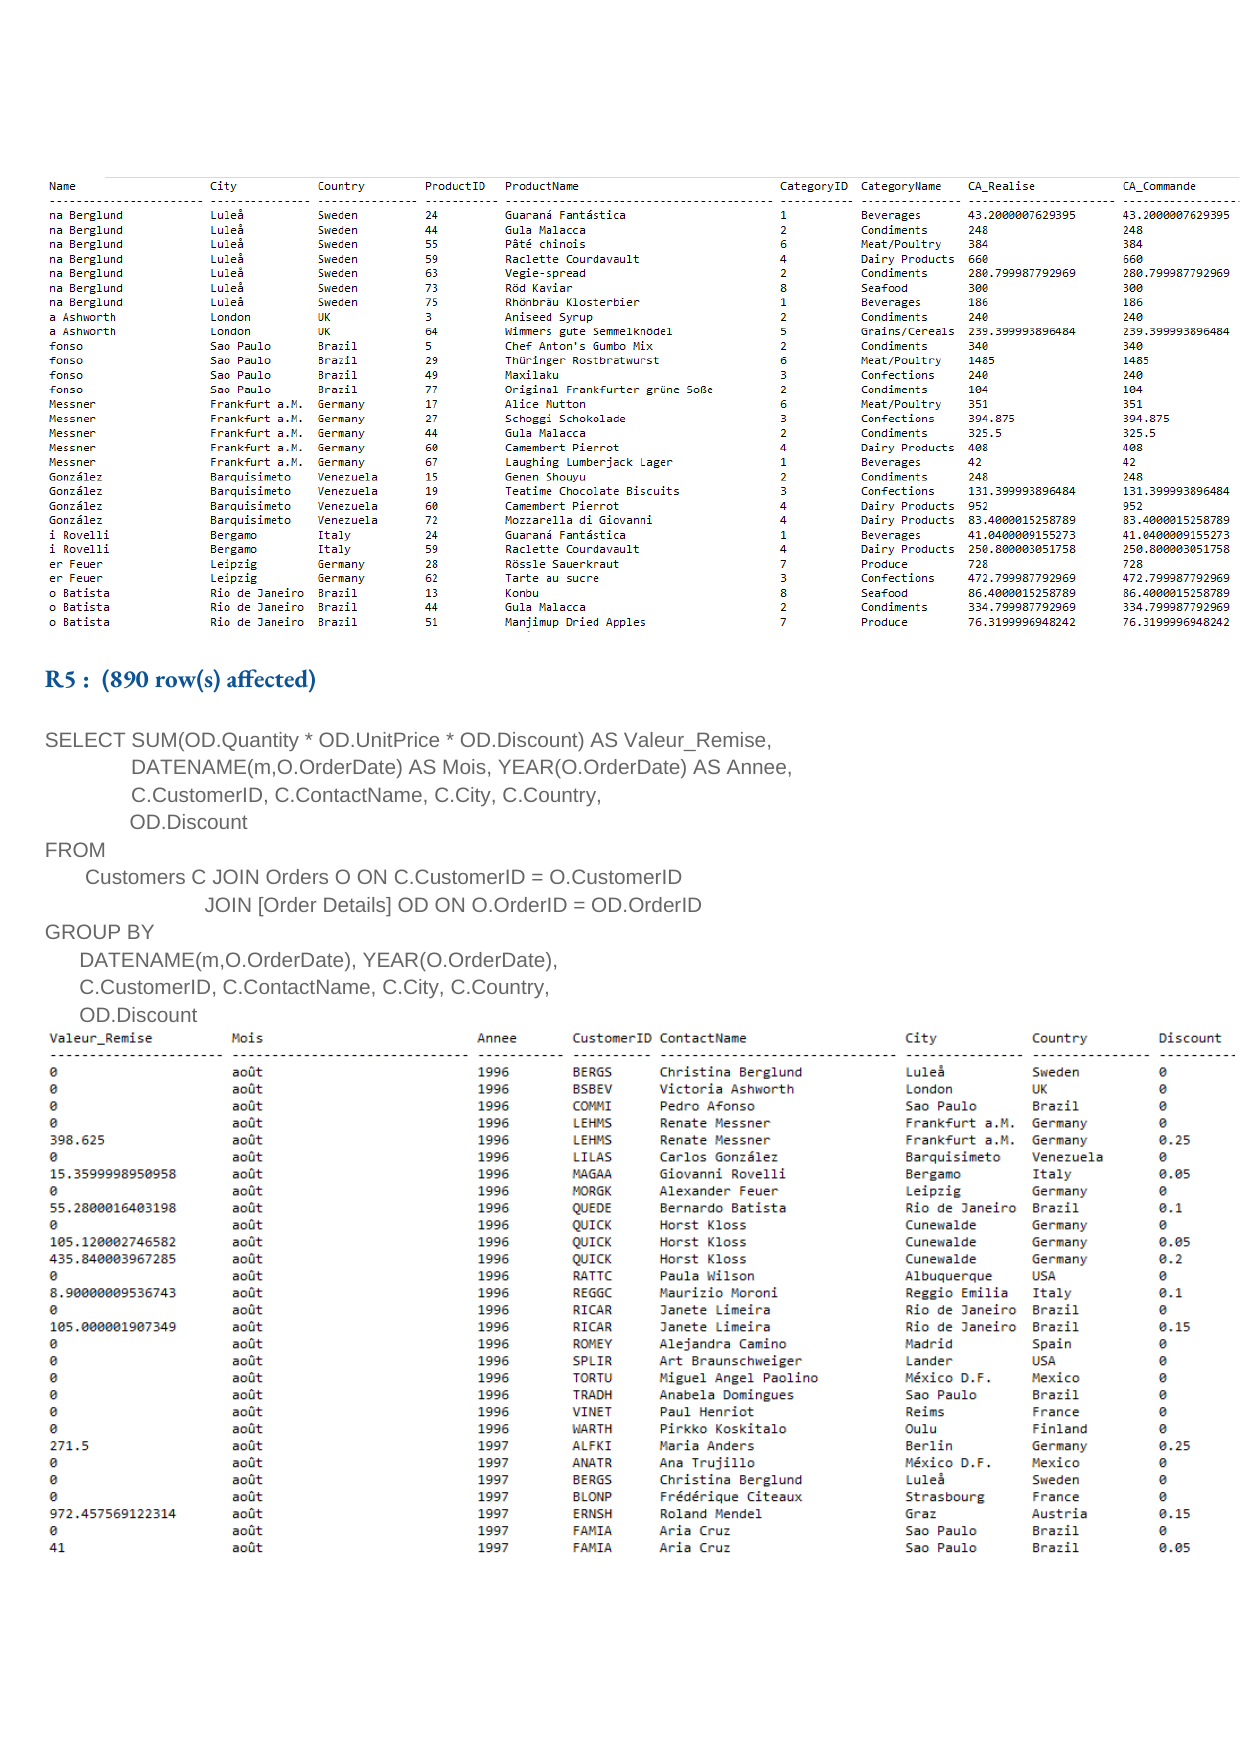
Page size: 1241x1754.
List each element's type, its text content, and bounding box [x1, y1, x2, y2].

text R5 : (890 row(s) affected) [44, 663, 1090, 695]
picture [44, 177, 1240, 632]
text FROM [44, 837, 1090, 861]
picture [44, 1030, 1235, 1559]
text Customers C JOIN Orders O ON C.CustomerID = O.CustomerID [44, 865, 1090, 889]
text DATENAME(m,O.OrderDate), YEAR(O.OrderDate), [44, 947, 1090, 971]
text SELECT SUM(OD.Quantity * OD.UnitPrice * OD.Discount) AS Valeur_Remise, [44, 727, 1090, 751]
text DATENAME(m,O.OrderDate) AS Mois, YEAR(O.OrderDate) AS Annee, [44, 755, 1090, 779]
text C.CustomerID, C.ContactName, C.City, C.Country, [44, 975, 1090, 999]
text GROUP BY [44, 920, 1090, 944]
text JOIN [Order Details] OD ON O.OrderID = OD.OrderID [44, 892, 1090, 916]
text OD.Discount [44, 1002, 1090, 1026]
text OD.Discount [44, 810, 1090, 834]
text C.CustomerID, C.ContactName, C.City, C.Country, [44, 782, 1090, 806]
